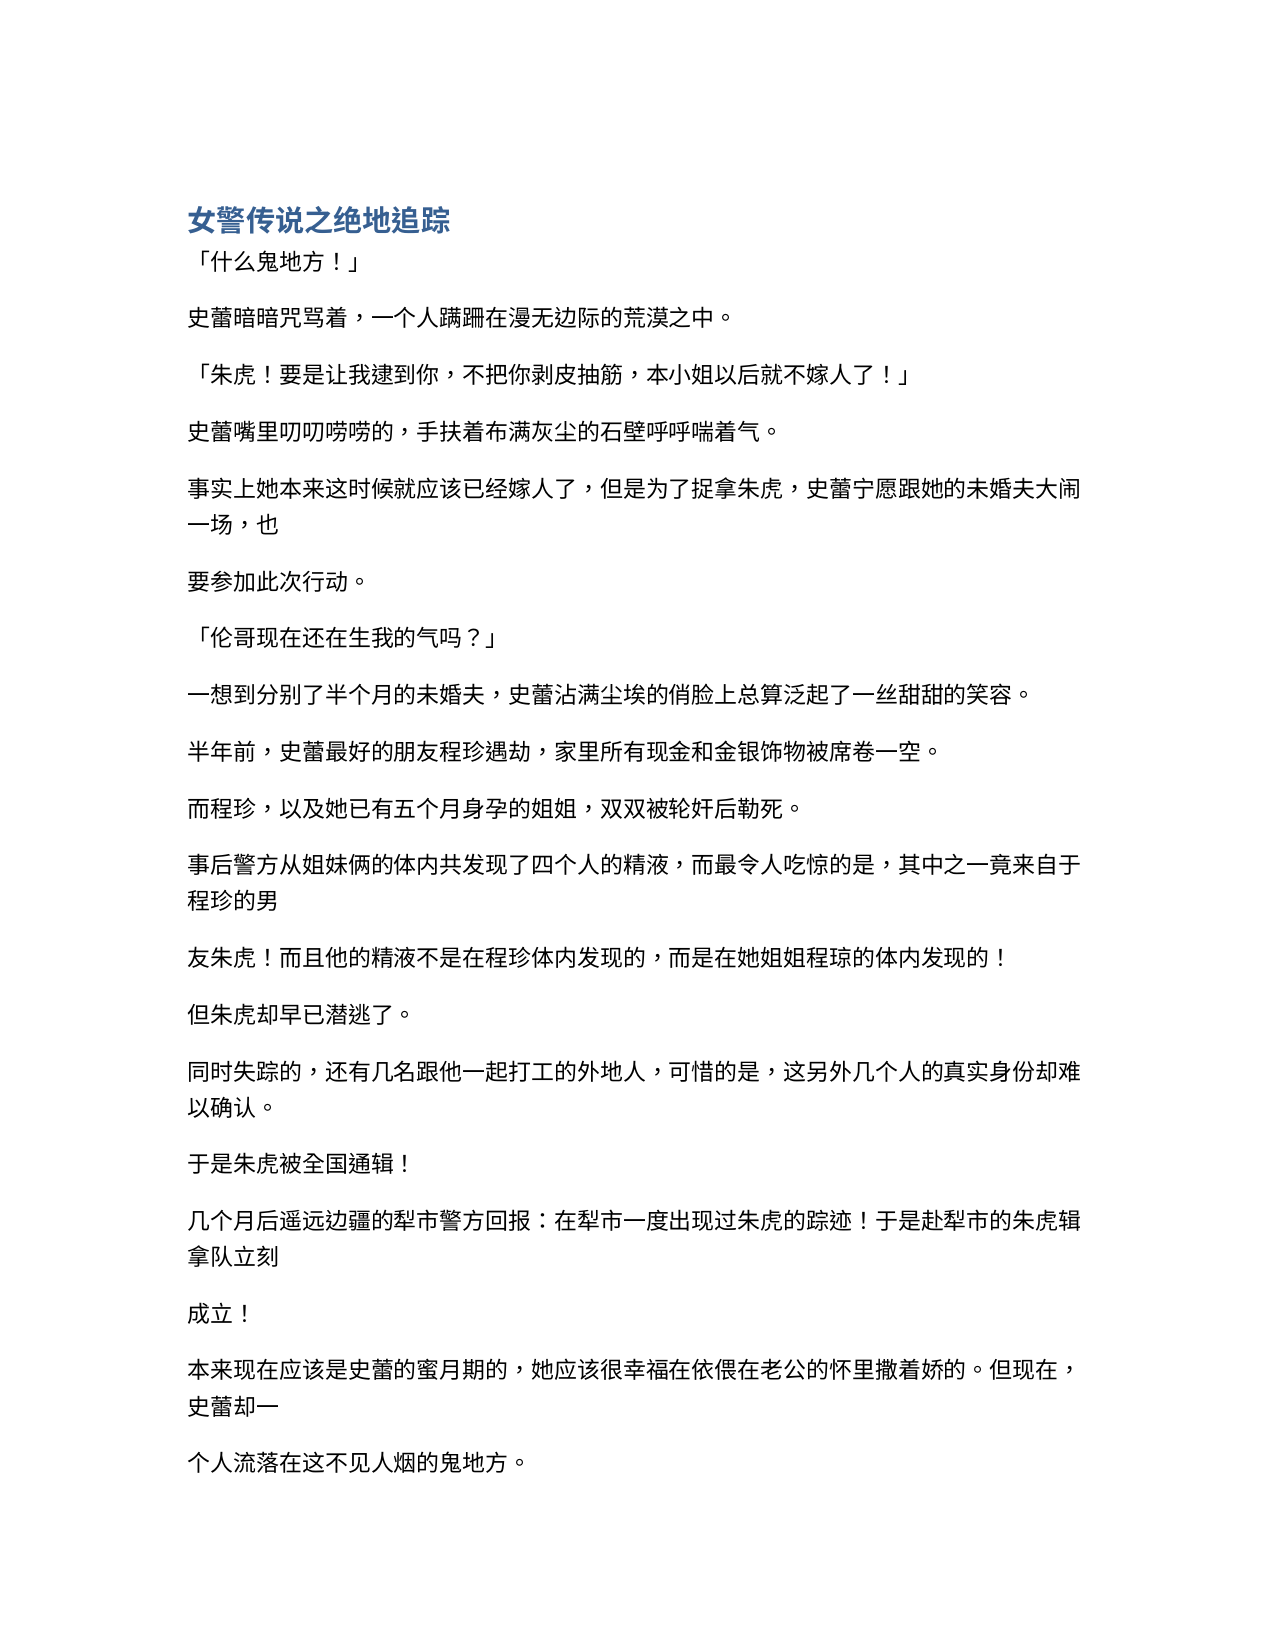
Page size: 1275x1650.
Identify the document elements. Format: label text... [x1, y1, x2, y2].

text 个人流落在这不见人烟的鬼地方。 [187, 1447, 1087, 1478]
text 友朱虎！而且他的精液不是在程珍体内发现的，而是在她姐姐程琼的体内发现的！ [187, 942, 1087, 973]
text 事实上她本来这时候就应该已经嫁人了，但是为了捉拿朱虎，史蕾宁愿跟她的未婚夫大闹一场，也 [187, 473, 1087, 540]
text 史蕾嘴里叨叨唠唠的，手扶着布满灰尘的石壁呼呼喘着气。 [187, 416, 1087, 447]
text 几个月后遥远边疆的犁市警方回报：在犁市一度出现过朱虎的踪迹！于是赴犁市的朱虎辑拿队立刻 [187, 1205, 1087, 1272]
text 而程珍，以及她已有五个月身孕的姐姐，双双被轮奸后勒死。 [187, 792, 1087, 824]
text 于是朱虎被全国通辑！ [187, 1148, 1087, 1179]
text 要参加此次行动。 [187, 565, 1087, 597]
text 一想到分别了半个月的未婚夫，史蕾沾满尘埃的俏脸上总算泛起了一丝甜甜的笑容。 [187, 679, 1087, 710]
text 「什么鬼地方！」 [187, 246, 1087, 277]
text 史蕾暗暗咒骂着，一个人蹒跚在漫无边际的荒漠之中。 [187, 302, 1087, 334]
text 但朱虎却早已潜逃了。 [187, 999, 1087, 1030]
text 事后警方从姐妹俩的体内共发现了四个人的精液，而最令人吃惊的是，其中之一竟来自于程珍的男 [187, 849, 1087, 916]
subtitle 女警传说之绝地追踪 [187, 200, 1087, 240]
text 成立！ [187, 1298, 1087, 1329]
text 「朱虎！要是让我逮到你，不把你剥皮抽筋，本小姐以后就不嫁人了！」 [187, 359, 1087, 390]
text 同时失踪的，还有几名跟他一起打工的外地人，可惜的是，这另外几个人的真实身份却难以确认。 [187, 1056, 1087, 1123]
text 半年前，史蕾最好的朋友程珍遇劫，家里所有现金和金银饰物被席卷一空。 [187, 736, 1087, 767]
text 「伦哥现在还在生我的气吗？」 [187, 622, 1087, 653]
text 本来现在应该是史蕾的蜜月期的，她应该很幸福在依偎在老公的怀里撒着娇的。但现在，史蕾却一 [187, 1354, 1087, 1422]
